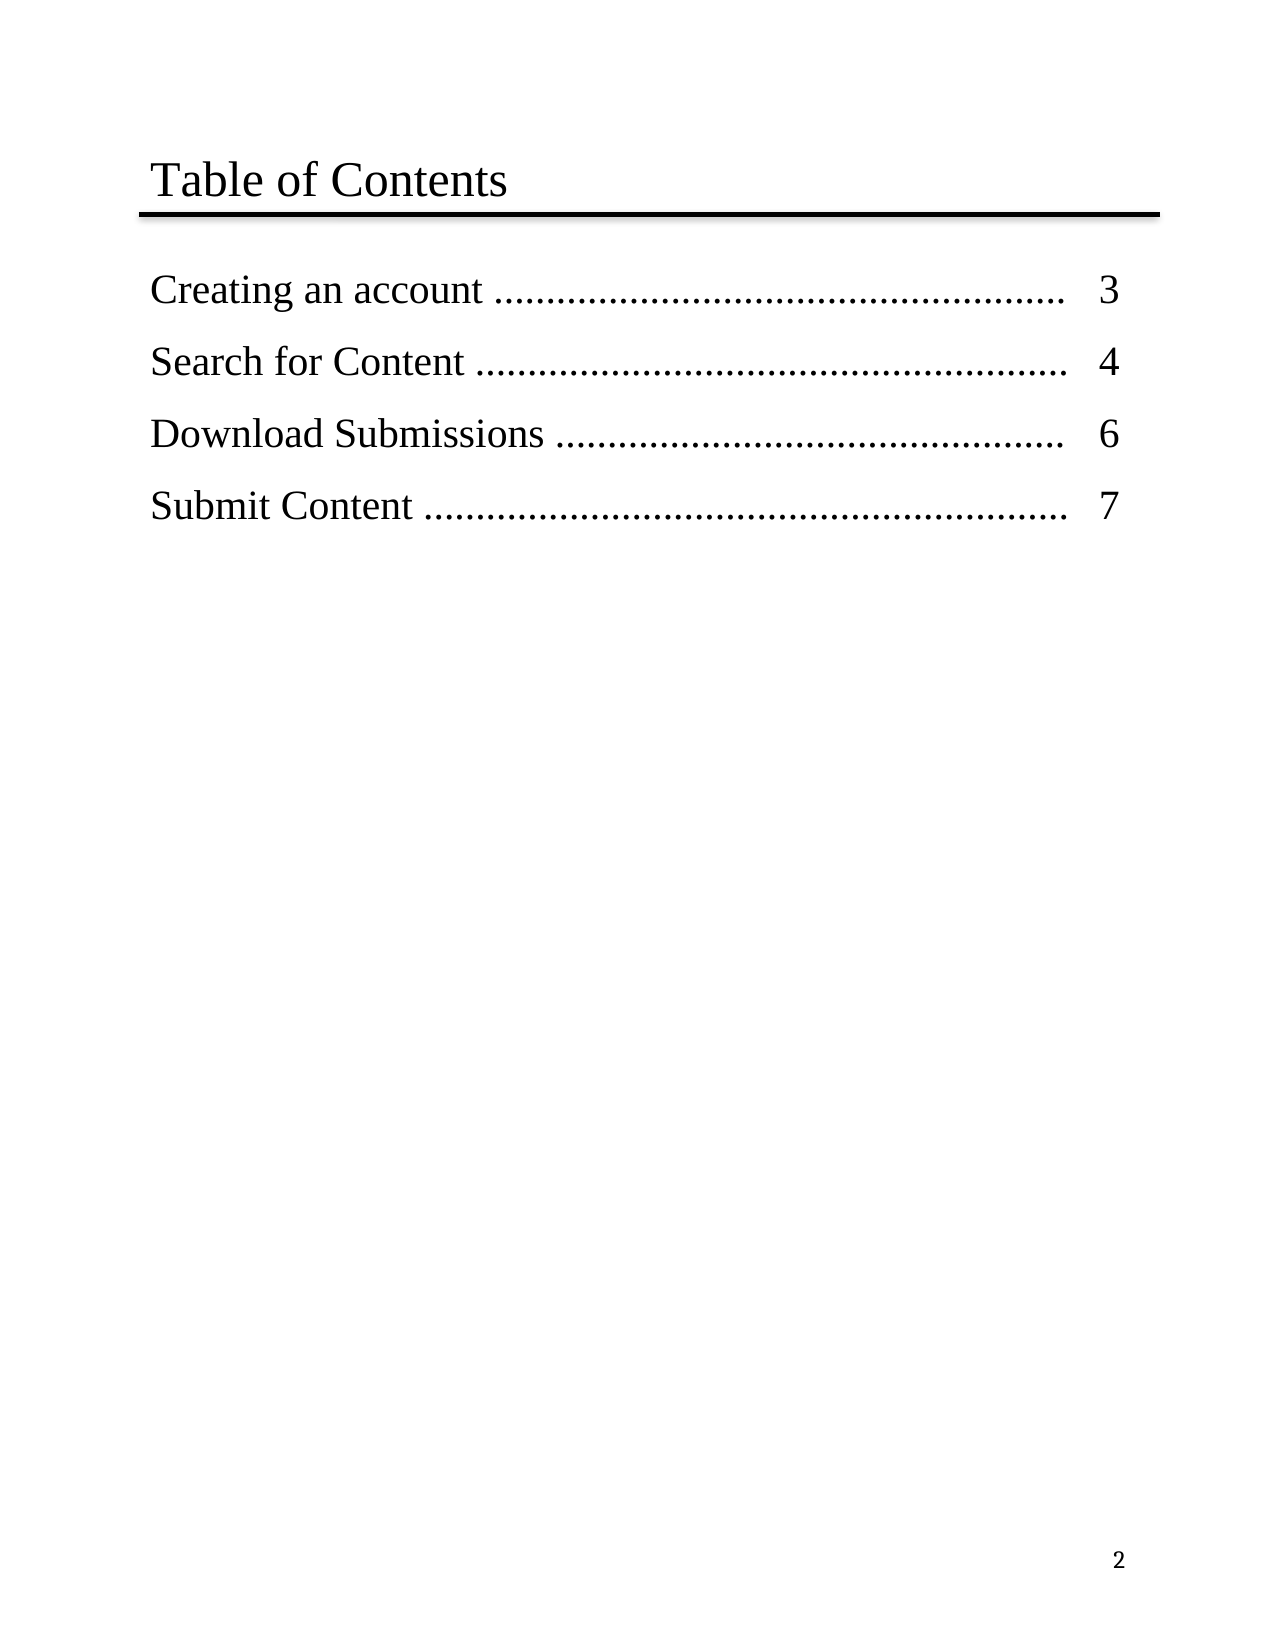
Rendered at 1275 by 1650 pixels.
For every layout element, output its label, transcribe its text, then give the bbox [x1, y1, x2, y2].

table_header 3 4 6 7 [1088, 265, 1162, 552]
text Table of Contents [150, 150, 1125, 207]
table_header Creating an account ....................................................... Search for Content ......................................................... Download Submissions ................................................. Submit Content .............................................................. [139, 265, 1087, 552]
